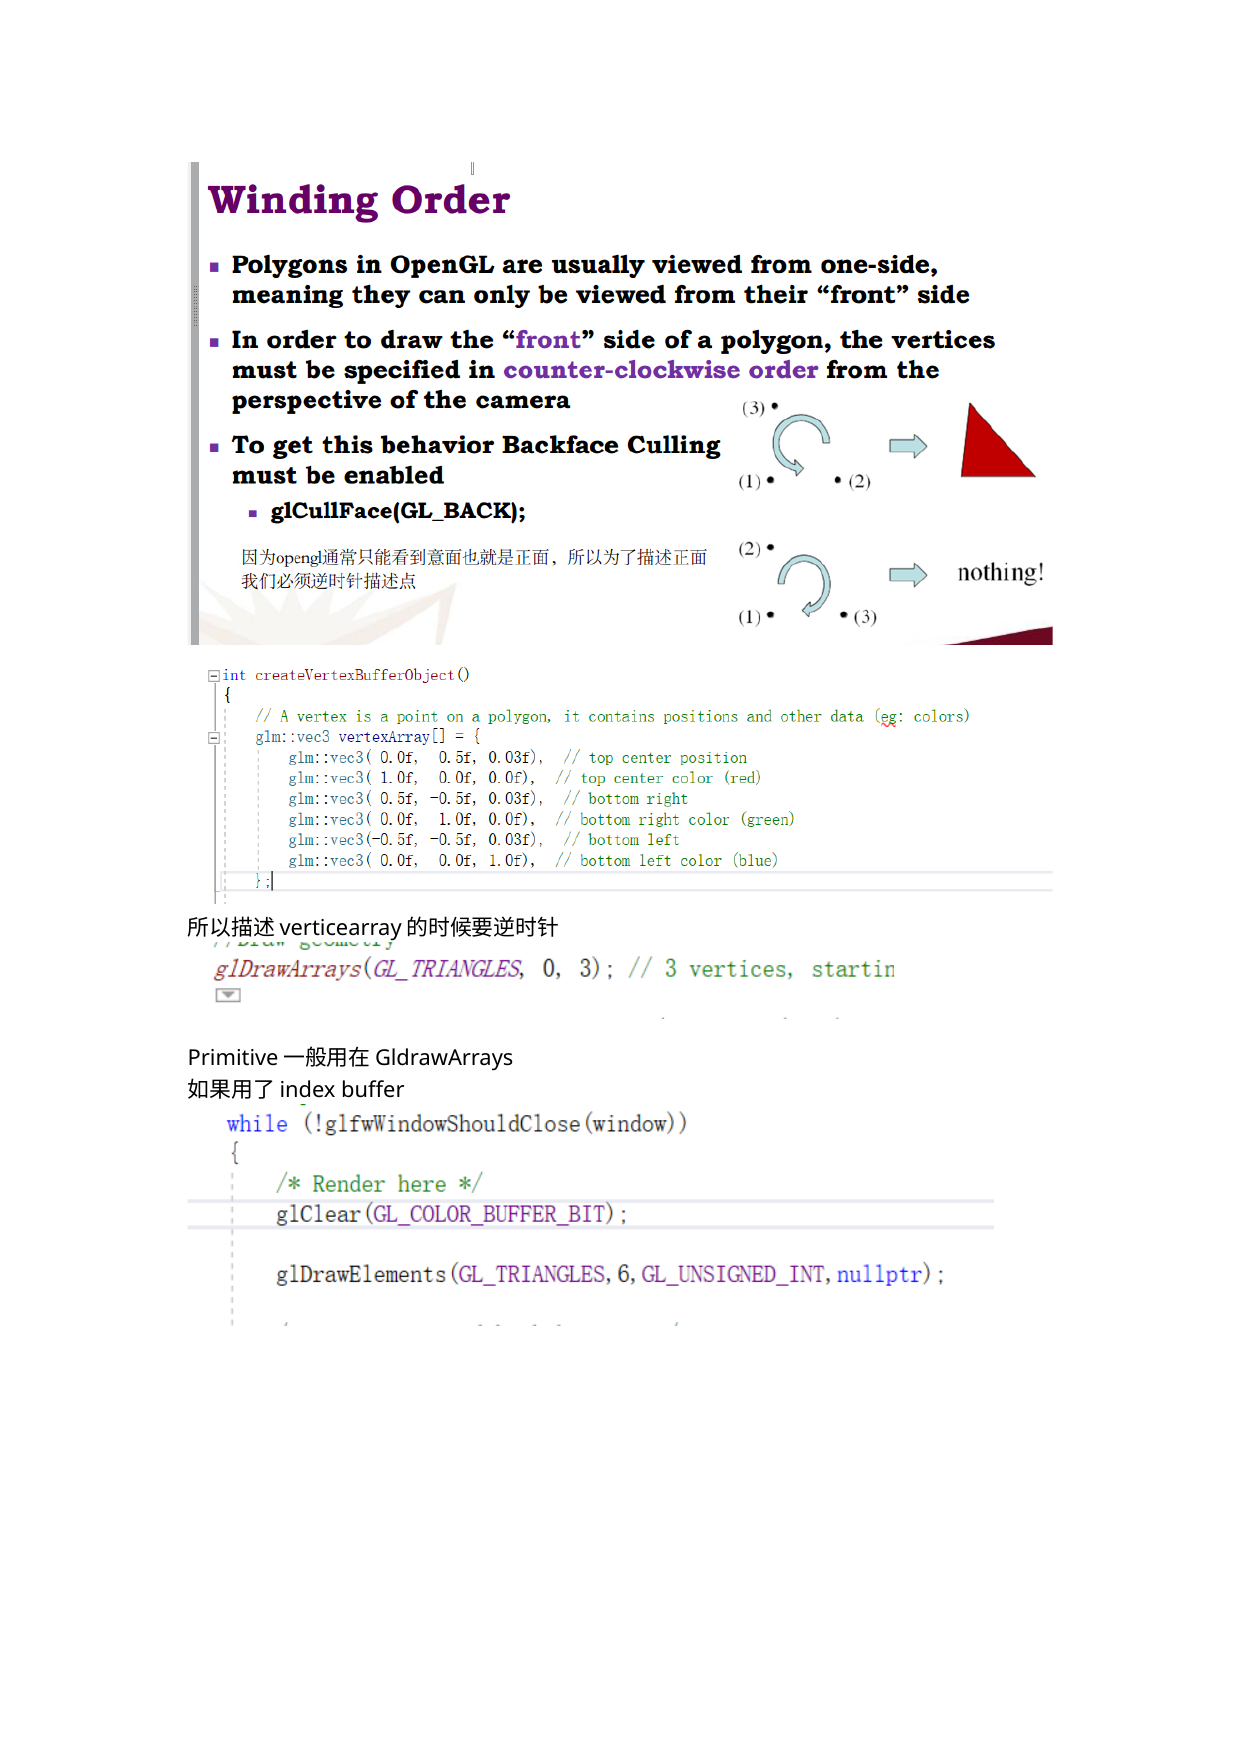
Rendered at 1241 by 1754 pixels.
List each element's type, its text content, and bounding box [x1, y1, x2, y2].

picture [187, 162, 1053, 645]
text 所以描述verticearray的时候要逆时针 [187, 909, 1053, 942]
text Primitive一般用在GldrawArrays [187, 1039, 1053, 1072]
picture [187, 1104, 994, 1326]
picture [187, 649, 1053, 904]
text 如果用了index buffer [187, 1072, 1053, 1104]
picture [187, 942, 894, 1019]
